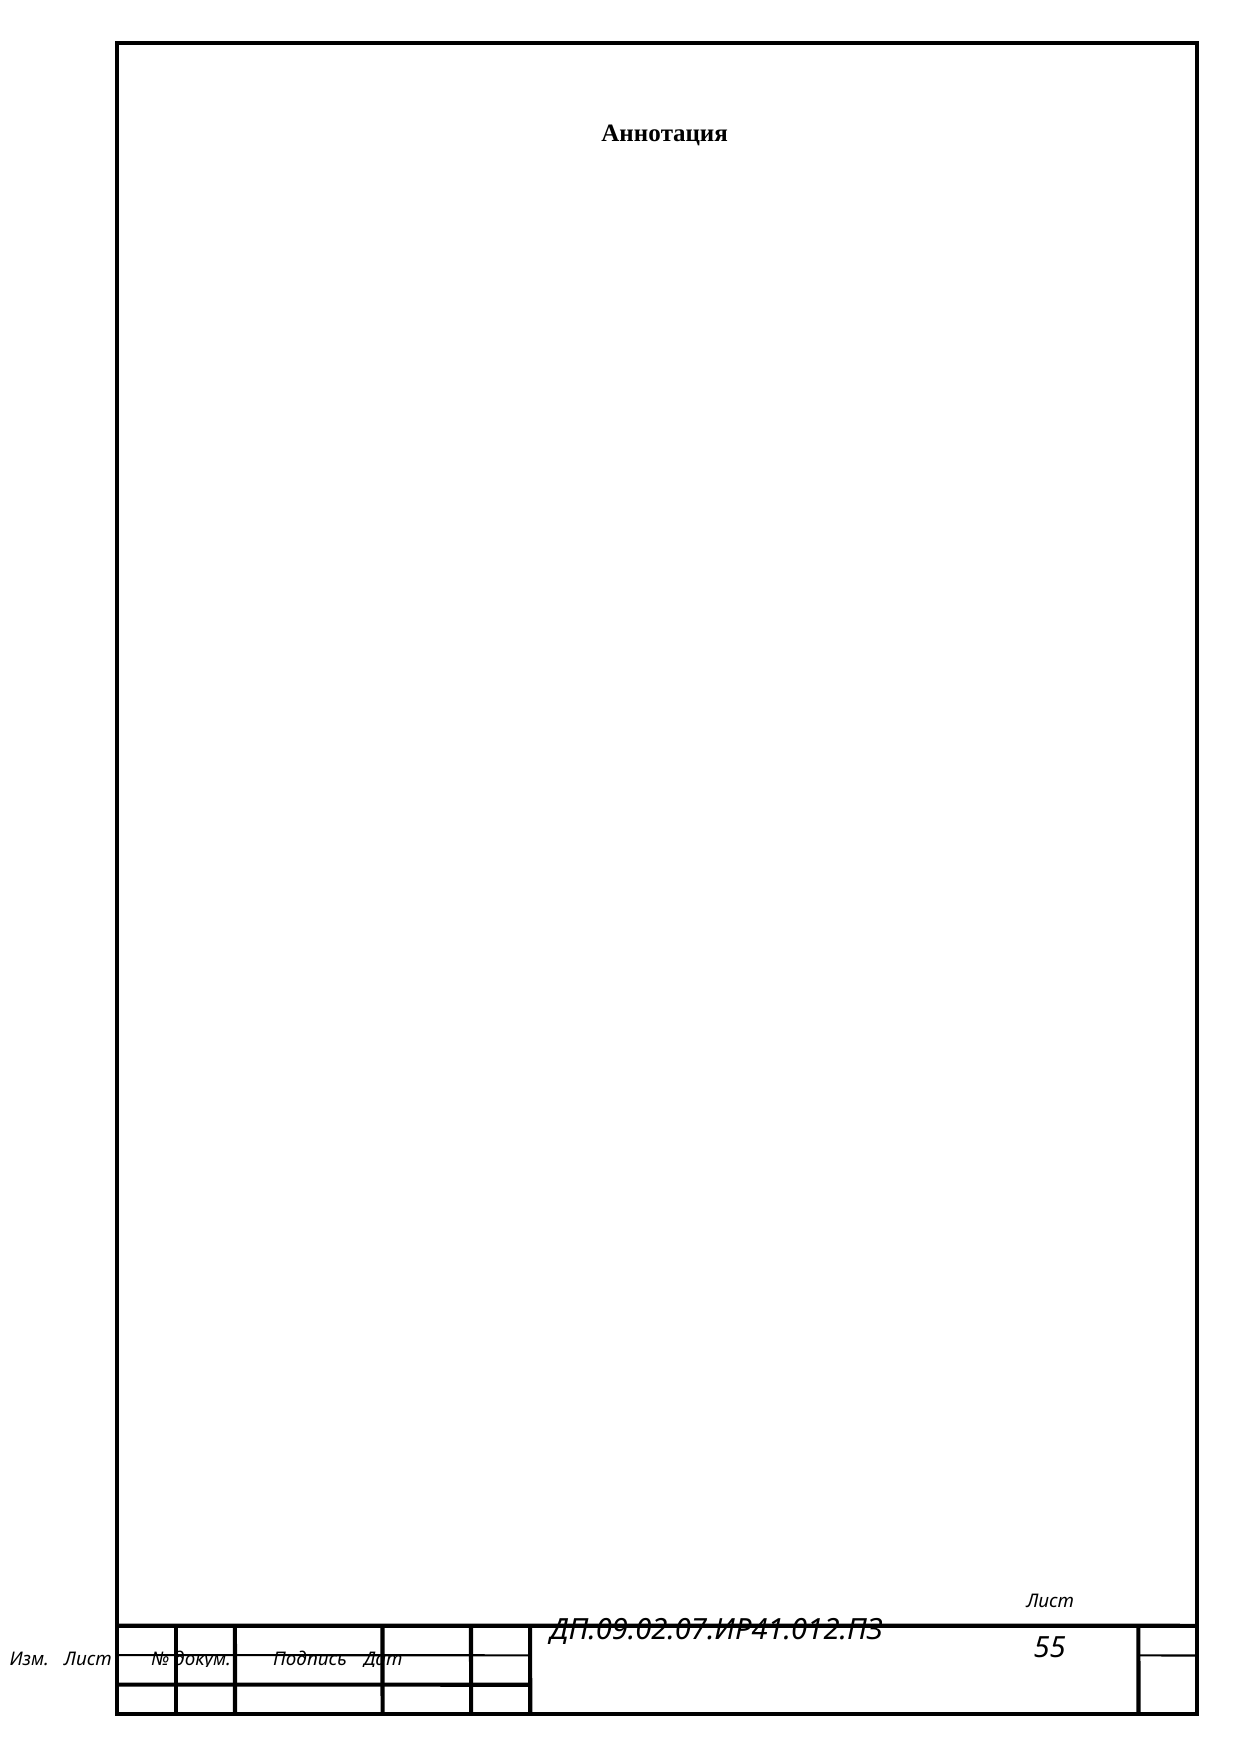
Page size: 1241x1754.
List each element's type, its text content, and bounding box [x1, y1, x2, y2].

text Аннотация [177, 118, 1152, 147]
